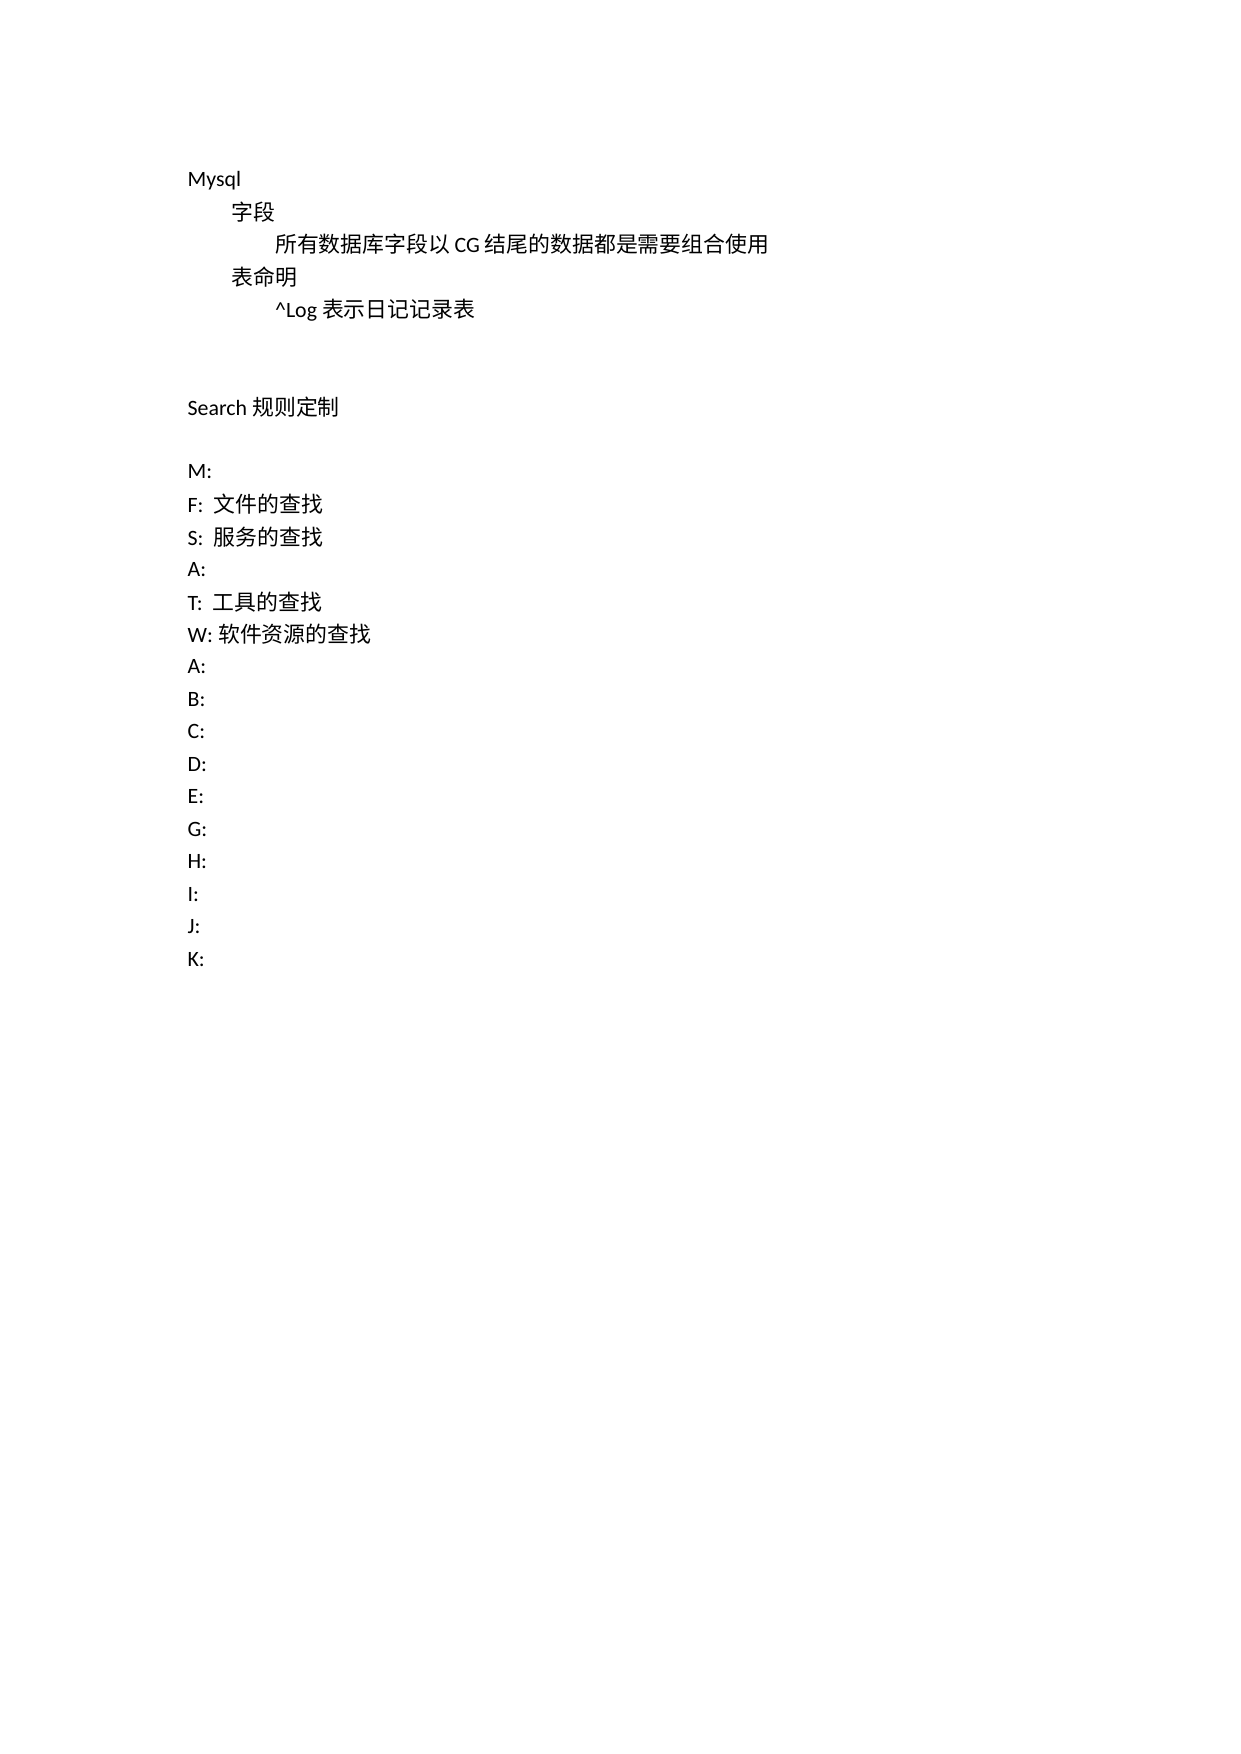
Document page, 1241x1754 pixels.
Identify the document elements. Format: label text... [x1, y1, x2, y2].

text Search 规则定制 [187, 389, 1053, 422]
text W: 软件资源的查找 [187, 617, 1053, 649]
text A: [187, 649, 1053, 682]
text 所有数据库字段以CG 结尾的数据都是需要组合使用 [231, 227, 1053, 259]
text B: [187, 682, 1053, 714]
text M: [187, 454, 1053, 487]
text J: [187, 909, 1053, 942]
text ^Log 表示日记记录表 [187, 292, 1053, 324]
text K: [187, 942, 1053, 974]
text E: [187, 779, 1053, 812]
text S: 服务的查找 [187, 519, 1053, 552]
text Mysql [187, 162, 1053, 194]
text G: [187, 812, 1053, 844]
text 表命明 [187, 259, 1053, 292]
text 字段 [187, 194, 1053, 227]
text T: 工具的查找 [187, 584, 1053, 617]
text H: [187, 844, 1053, 877]
text F: 文件的查找 [187, 487, 1053, 519]
text C: [187, 714, 1053, 747]
text D: [187, 747, 1053, 779]
text A: [187, 552, 1053, 584]
text I: [187, 877, 1053, 909]
